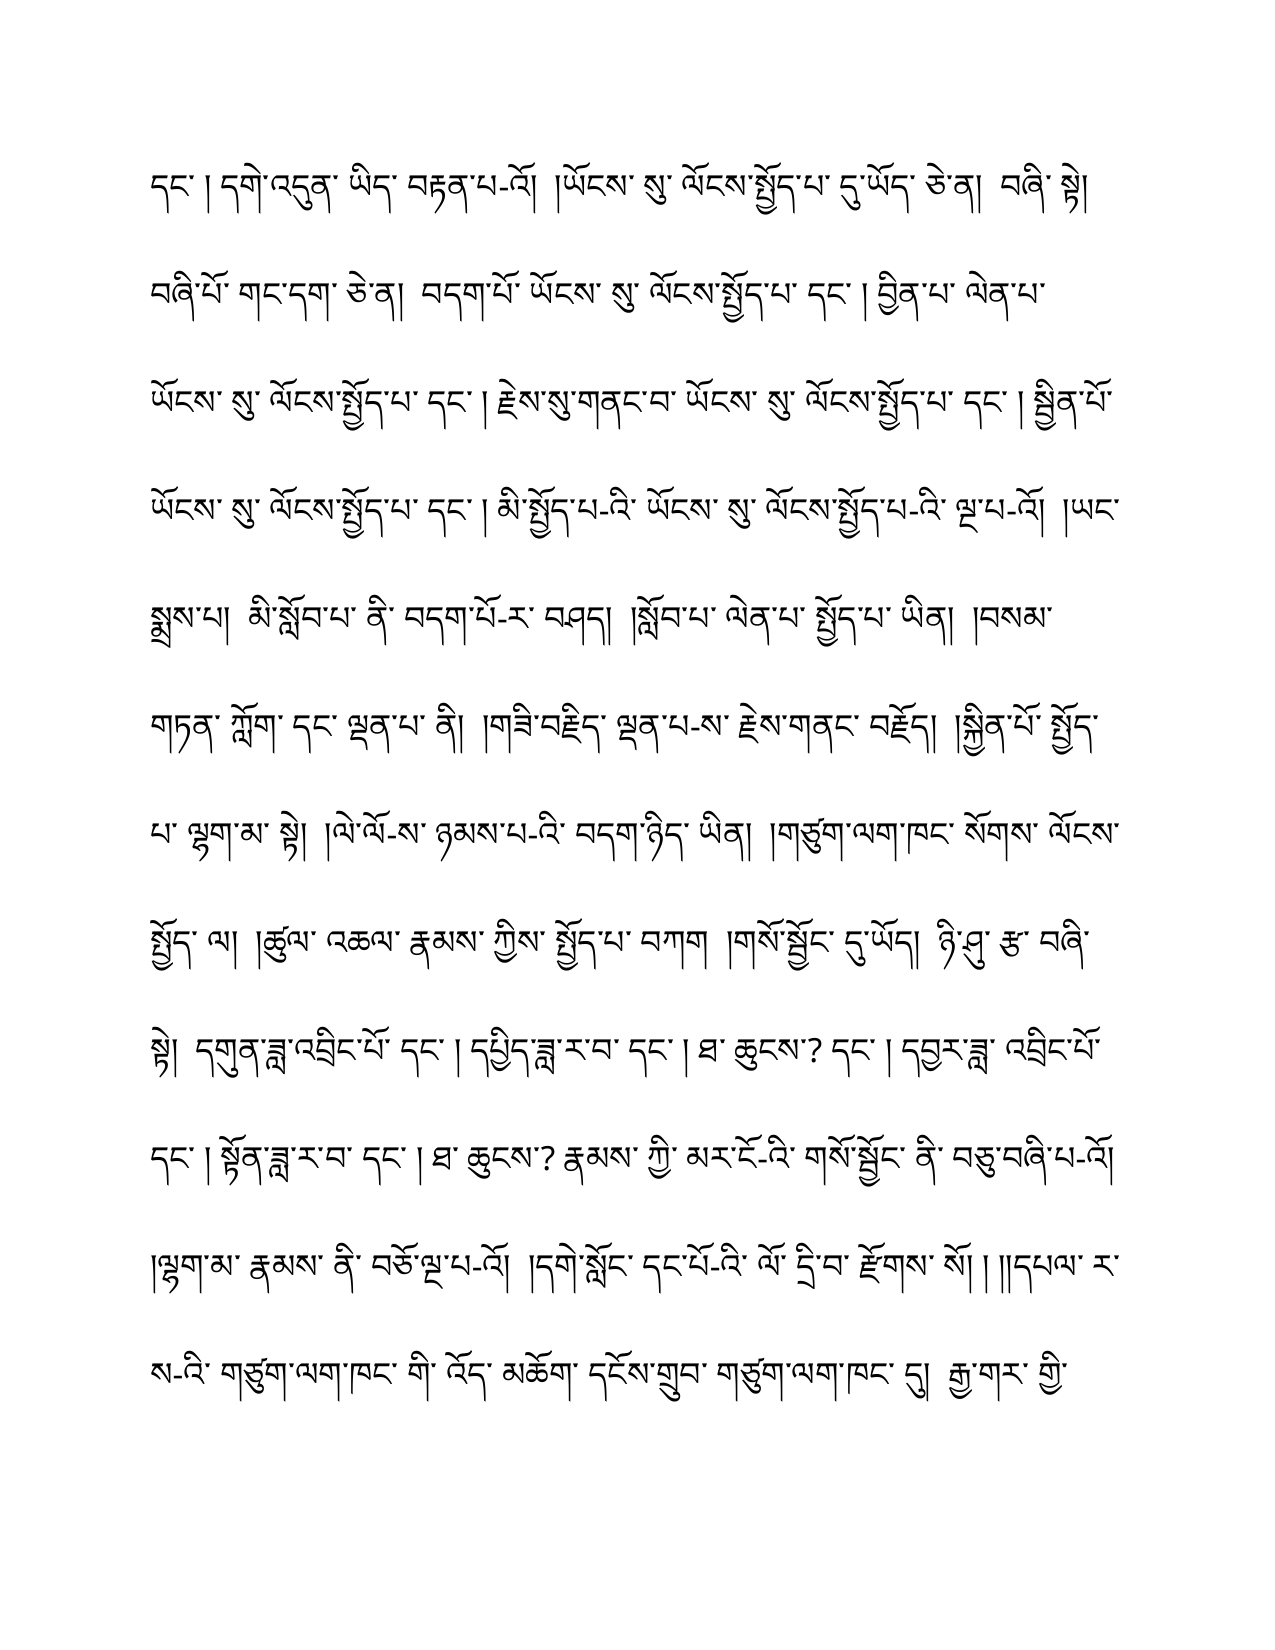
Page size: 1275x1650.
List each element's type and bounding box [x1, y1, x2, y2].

text [150, 150, 1125, 1431]
